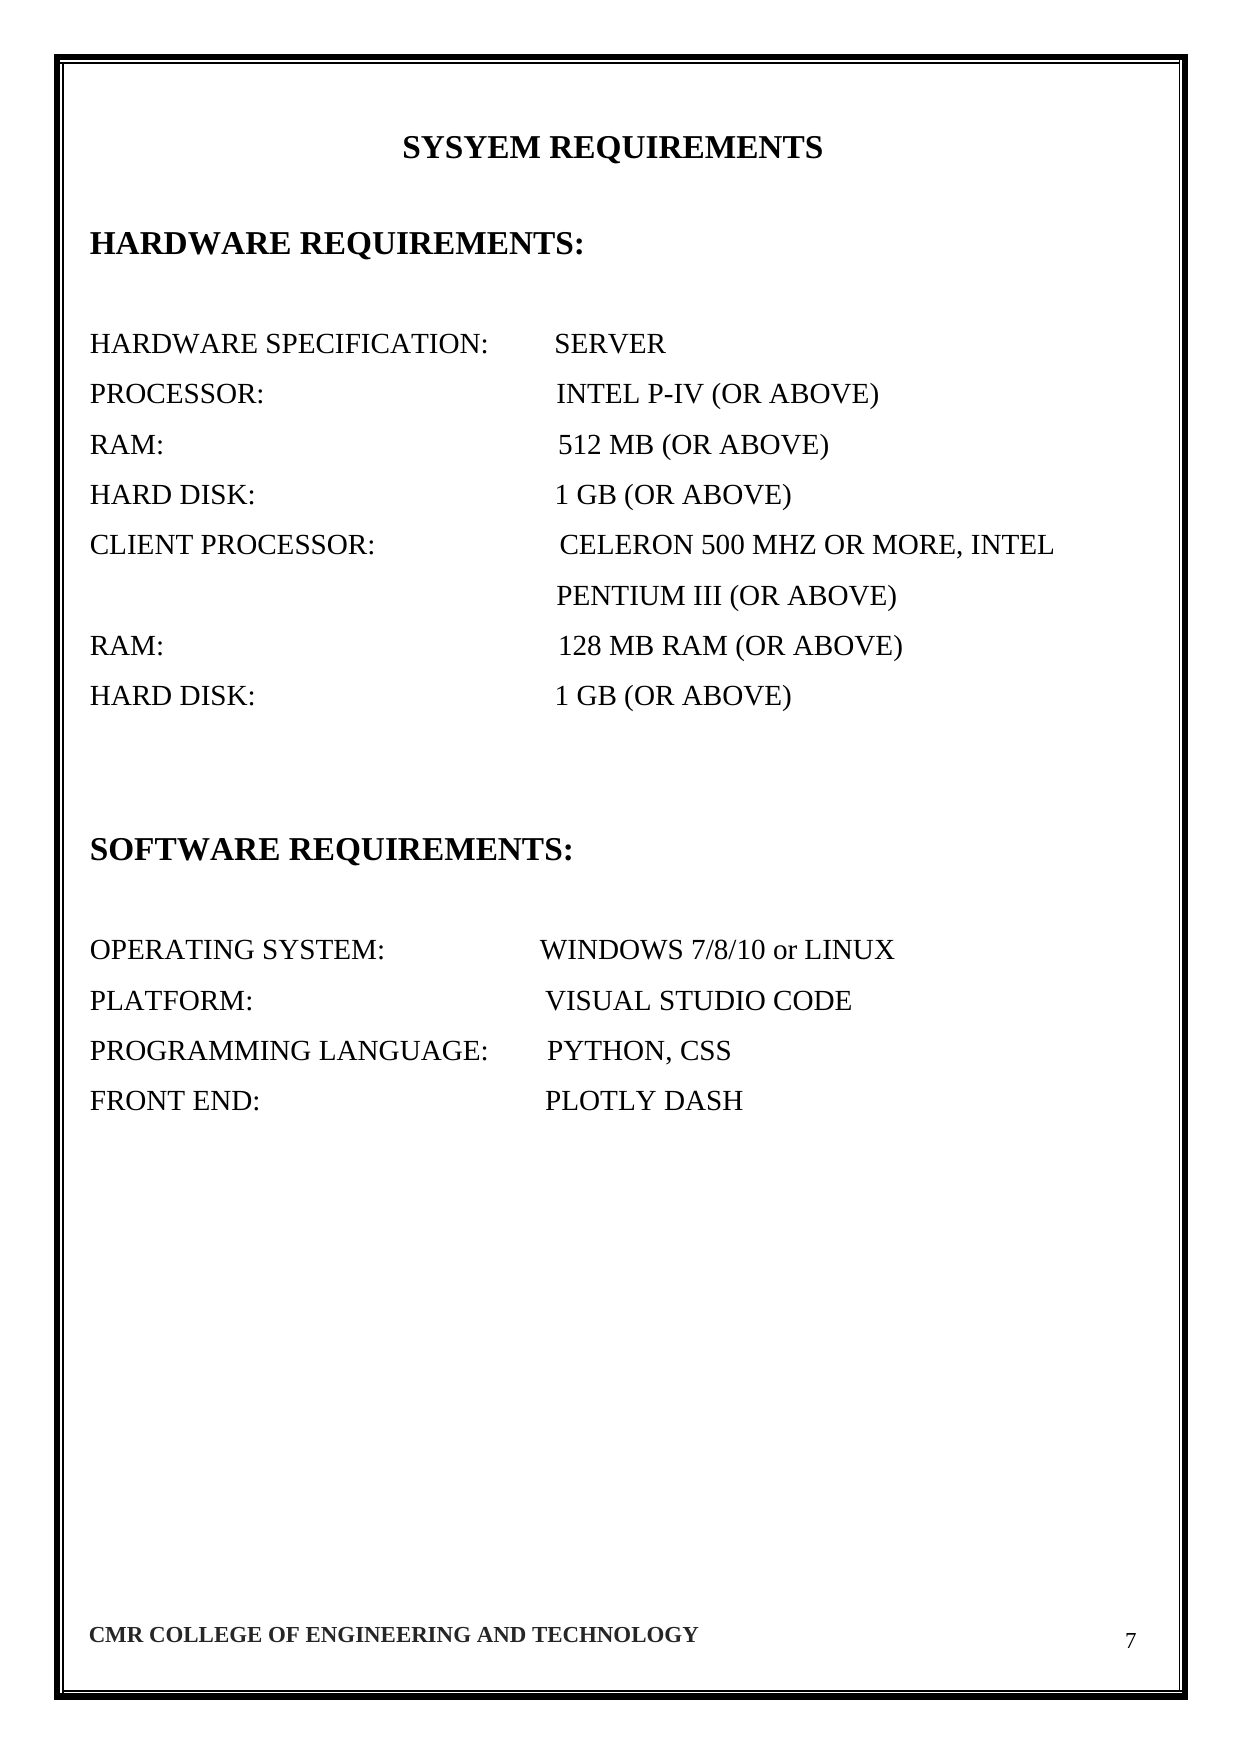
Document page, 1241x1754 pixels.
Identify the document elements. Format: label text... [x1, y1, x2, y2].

list HARD DISK: 1 GB (OR ABOVE) [89, 477, 1136, 511]
text PROGRAMMING LANGUAGE: PYTHON, CSS [89, 1033, 1136, 1067]
list RAM: 128 MB RAM (OR ABOVE) [89, 628, 1136, 662]
text SYSYEM REQUIREMENTS [89, 127, 1136, 165]
text HARDWARE REQUIREMENTS: [89, 223, 1136, 262]
text PLATFORM: VISUAL STUDIO CODE [89, 983, 1136, 1016]
text FRONT END: PLOTLY DASH [89, 1083, 1136, 1117]
text SOFTWARE REQUIREMENTS: [89, 829, 1136, 868]
list PROCESSOR: INTEL P-IV (OR ABOVE) [89, 377, 1136, 410]
list RAM: 512 MB (OR ABOVE) [89, 427, 1136, 460]
list HARDWARE SPECIFICATION: SERVER [89, 326, 1136, 360]
list PENTIUM III (OR ABOVE) [89, 578, 1136, 611]
list CLIENT PROCESSOR: CELERON 500 MHZ OR MORE, INTEL [89, 527, 1136, 561]
text OPERATING SYSTEM: WINDOWS 7/8/10 or LINUX [89, 932, 1136, 966]
list HARD DISK: 1 GB (OR ABOVE) [89, 678, 1136, 712]
